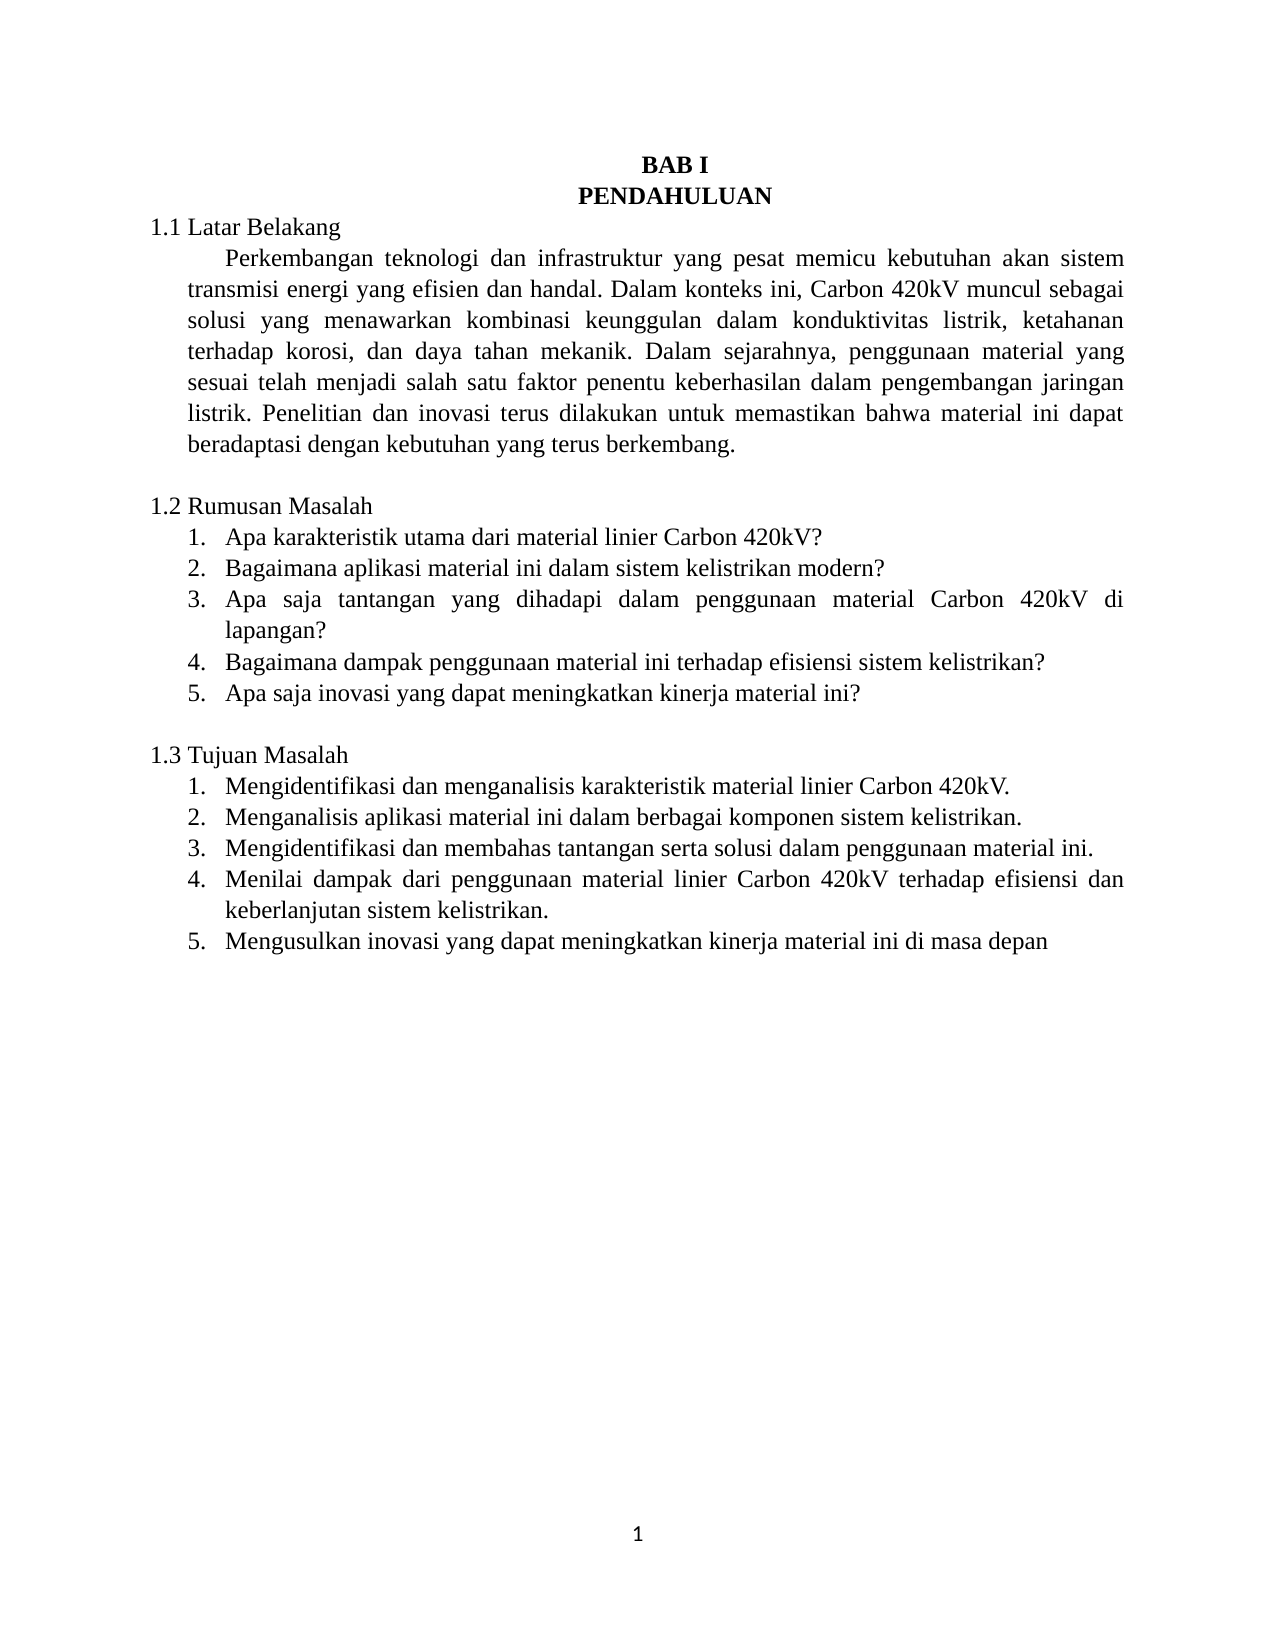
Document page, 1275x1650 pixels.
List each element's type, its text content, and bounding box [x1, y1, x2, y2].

list Mengidentifikasi dan menganalisis karakteristik material linier Carbon 420kV. [187, 771, 1125, 799]
list Perkembangan teknologi dan infrastruktur yang pesat memicu kebutuhan akan sistem transmisi energi yang efisien dan handal. Dalam konteks ini, Carbon 420kV muncul sebagai solusi yang menawarkan kombinasi keunggulan dalam konduktivitas listrik, ketahanan terhadap korosi, dan daya tahan mekanik. Dalam sejarahnya, penggunaan material yang sesuai telah menjadi salah satu faktor penentu keberhasilan dalam pengembangan jaringan listrik. Penelitian dan inovasi terus dilakukan untuk memastikan bahwa material ini dapat beradaptasi dengan kebutuhan yang terus berkembang. [187, 243, 1125, 458]
list Tujuan Masalah [150, 740, 1125, 768]
list Apa saja inovasi yang dapat meningkatkan kinerja material ini? [187, 678, 1125, 706]
list Mengusulkan inovasi yang dapat meningkatkan kinerja material ini di masa depan [187, 926, 1125, 955]
list Rumusan Masalah [150, 491, 1125, 520]
list Latar Belakang [150, 212, 1125, 241]
list Menilai dampak dari penggunaan material linier Carbon 420kV terhadap efisiensi dan keberlanjutan sistem kelistrikan. [187, 864, 1125, 924]
list Bagaimana aplikasi material ini dalam sistem kelistrikan modern? [187, 553, 1125, 582]
list Menganalisis aplikasi material ini dalam berbagai komponen sistem kelistrikan. [187, 802, 1125, 831]
list Mengidentifikasi dan membahas tantangan serta solusi dalam penggunaan material ini. [187, 833, 1125, 862]
list PENDAHULUAN [225, 181, 1125, 210]
list Apa karakteristik utama dari material linier Carbon 420kV? [187, 522, 1125, 551]
list Bagaimana dampak penggunaan material ini terhadap efisiensi sistem kelistrikan? [187, 647, 1125, 675]
list Apa saja tantangan yang dihadapi dalam penggunaan material Carbon 420kV di lapangan? [187, 584, 1125, 644]
list BAB I [225, 150, 1125, 179]
